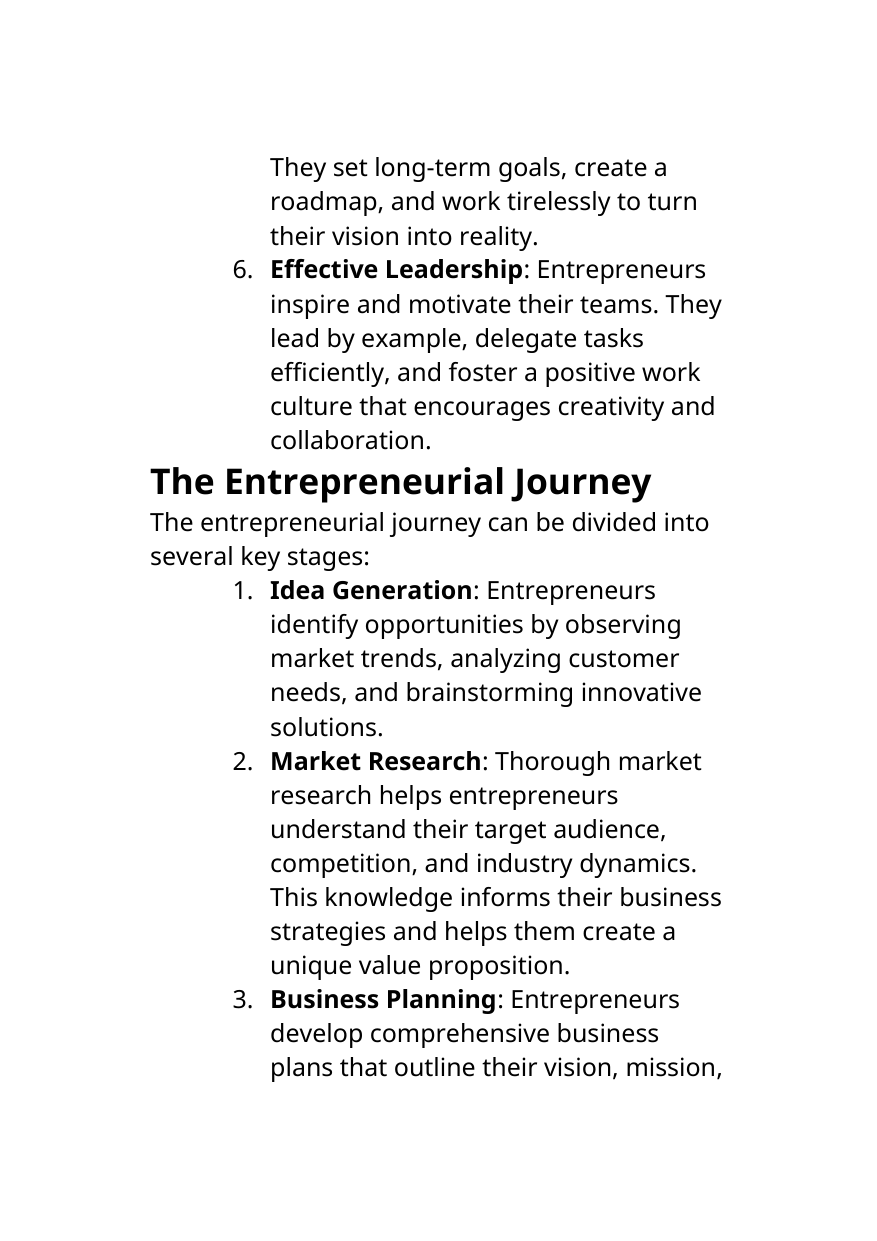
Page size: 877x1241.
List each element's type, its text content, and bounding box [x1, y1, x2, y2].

list Idea Generation: Entrepreneurs identify opportunities by observing market trends, analyzing customer needs, and brainstorming innovative solutions. [232, 573, 727, 743]
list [232, 982, 727, 1084]
list Effective Leadership: Entrepreneurs inspire and motivate their teams. They lead by example, delegate tasks efficiently, and foster a positive work culture that encourages creativity and collaboration. [232, 252, 727, 457]
text The entrepreneurial journey can be divided into several key stages: [150, 505, 727, 573]
list Market Research: Thorough market research helps entrepreneurs understand their target audience, competition, and industry dynamics. This knowledge informs their business strategies and helps them create a unique value proposition. [232, 743, 727, 982]
subtitle The Entrepreneurial Journey [150, 457, 727, 505]
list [232, 150, 727, 252]
